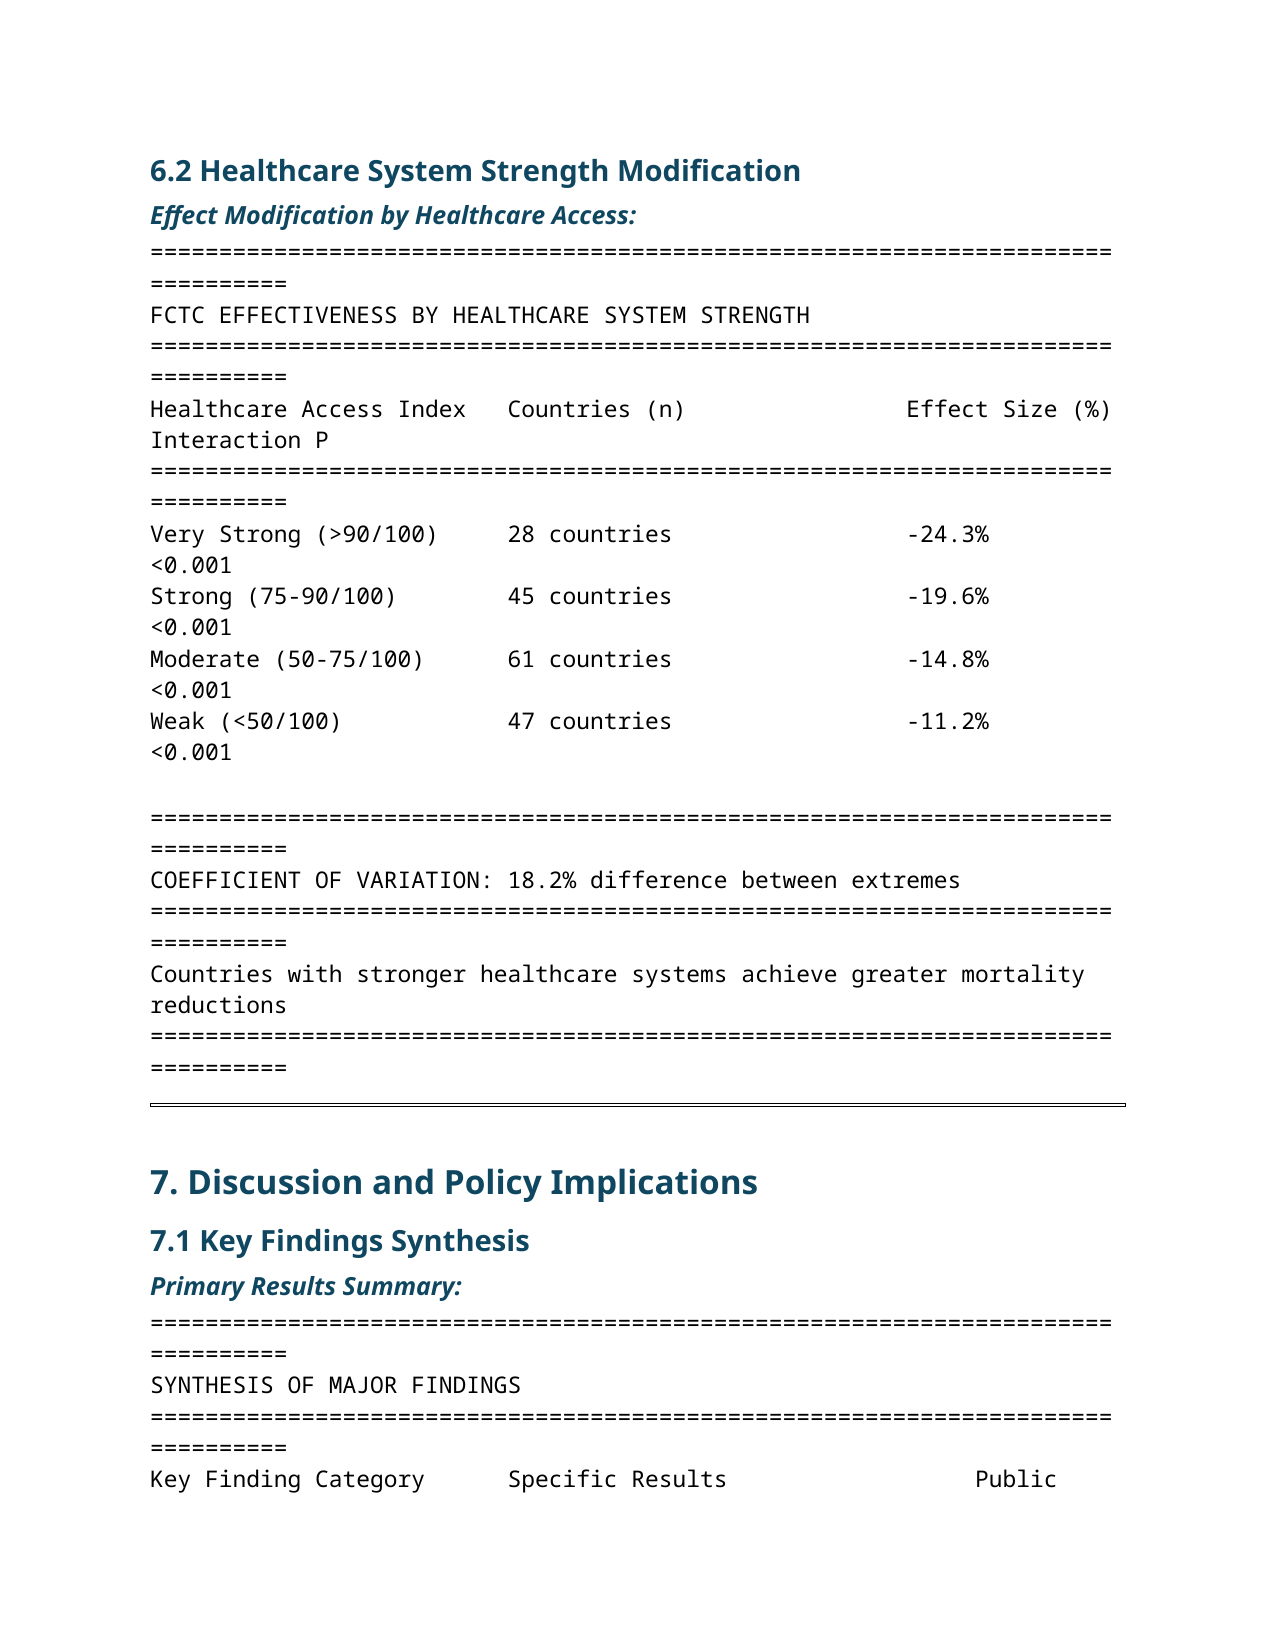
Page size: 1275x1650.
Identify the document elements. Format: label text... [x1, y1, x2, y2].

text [150, 1307, 1125, 1494]
subtitle 6.2 Healthcare System Strength Modification [150, 150, 1125, 190]
subtitle Effect Modification by Healthcare Access: [150, 198, 1125, 232]
subtitle 7.1 Key Findings Synthesis [150, 1221, 1125, 1260]
subtitle 7. Discussion and Policy Implications [150, 1158, 1125, 1204]
subtitle Primary Results Summary: [150, 1269, 1125, 1303]
text ================================================================================ FCTC EFFECTIVENESS BY HEALTHCARE SYSTEM STRENGTH ================================================================================ Healthcare Access Index Countries (n) Effect Size (%) Interaction P ================================================================================ Very Strong (>90/100) 28 countries -24.3% <0.001 Strong (75-90/100) 45 countries -19.6% <0.001 Moderate (50-75/100) 61 countries -14.8% <0.001 Weak (<50/100) 47 countries -11.2% <0.001 ================================================================================ COEFFICIENT OF VARIATION: 18.2% difference between extremes ================================================================================ Countries with stronger healthcare systems achieve greater mortality reductions ================================================================================ [150, 236, 1125, 1083]
